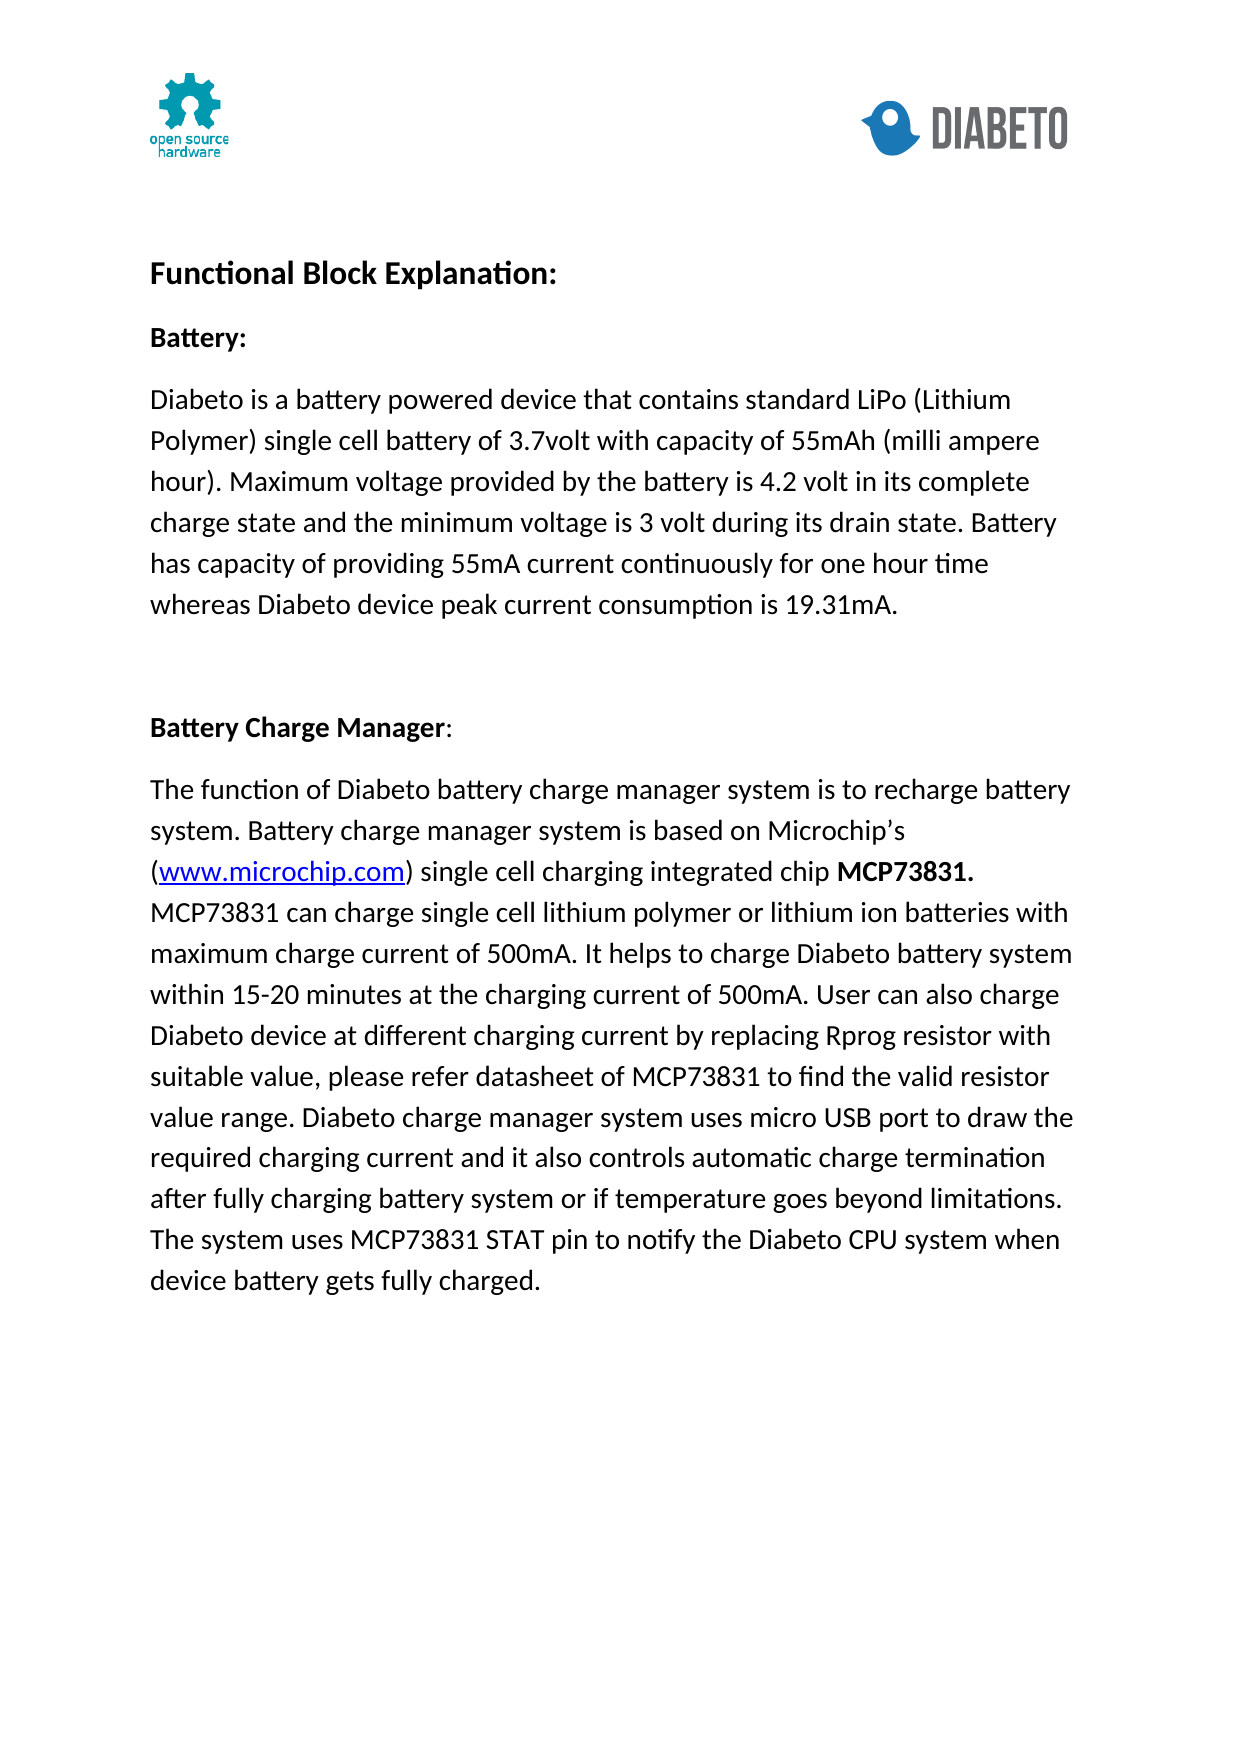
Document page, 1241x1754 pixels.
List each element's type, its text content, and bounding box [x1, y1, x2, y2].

text Battery: [150, 319, 1090, 355]
text The function of Diabeto battery charge manager system is to recharge battery system. Battery charge manager system is based on Microchip’s (www.microchip.com) single cell charging integrated chip MCP73831. MCP73831 can charge single cell lithium polymer or lithium ion batteries with maximum charge current of 500mA. It helps to charge Diabeto battery system within 15-20 minutes at the charging current of 500mA. User can also charge Diabeto device at different charging current by replacing Rprog resistor with suitable value, please refer datasheet of MCP73831 to find the valid resistor value range. Diabeto charge manager system uses micro USB port to draw the required charging current and it also controls automatic charge termination after fully charging battery system or if temperature goes beyond limitations. The system uses MCP73831 STAT pin to notify the Diabeto CPU system when device battery gets fully charged. [150, 771, 1090, 1298]
text Battery Charge Manager: [150, 709, 1090, 745]
text Diabeto is a battery powered device that contains standard LiPo (Lithium Polymer) single cell battery of 3.7volt with capacity of 55mAh (milli ampere hour). Maximum voltage provided by the battery is 4.2 volt in its complete charge state and the minimum voltage is 3 volt during its drain state. Battery has capacity of providing 55mA current continuously for one hour time whereas Diabeto device peak current consumption is 19.31mA. [150, 381, 1090, 621]
text Functional Block Explanation: [150, 252, 1090, 292]
picture [150, 73, 229, 157]
picture [859, 98, 1079, 157]
